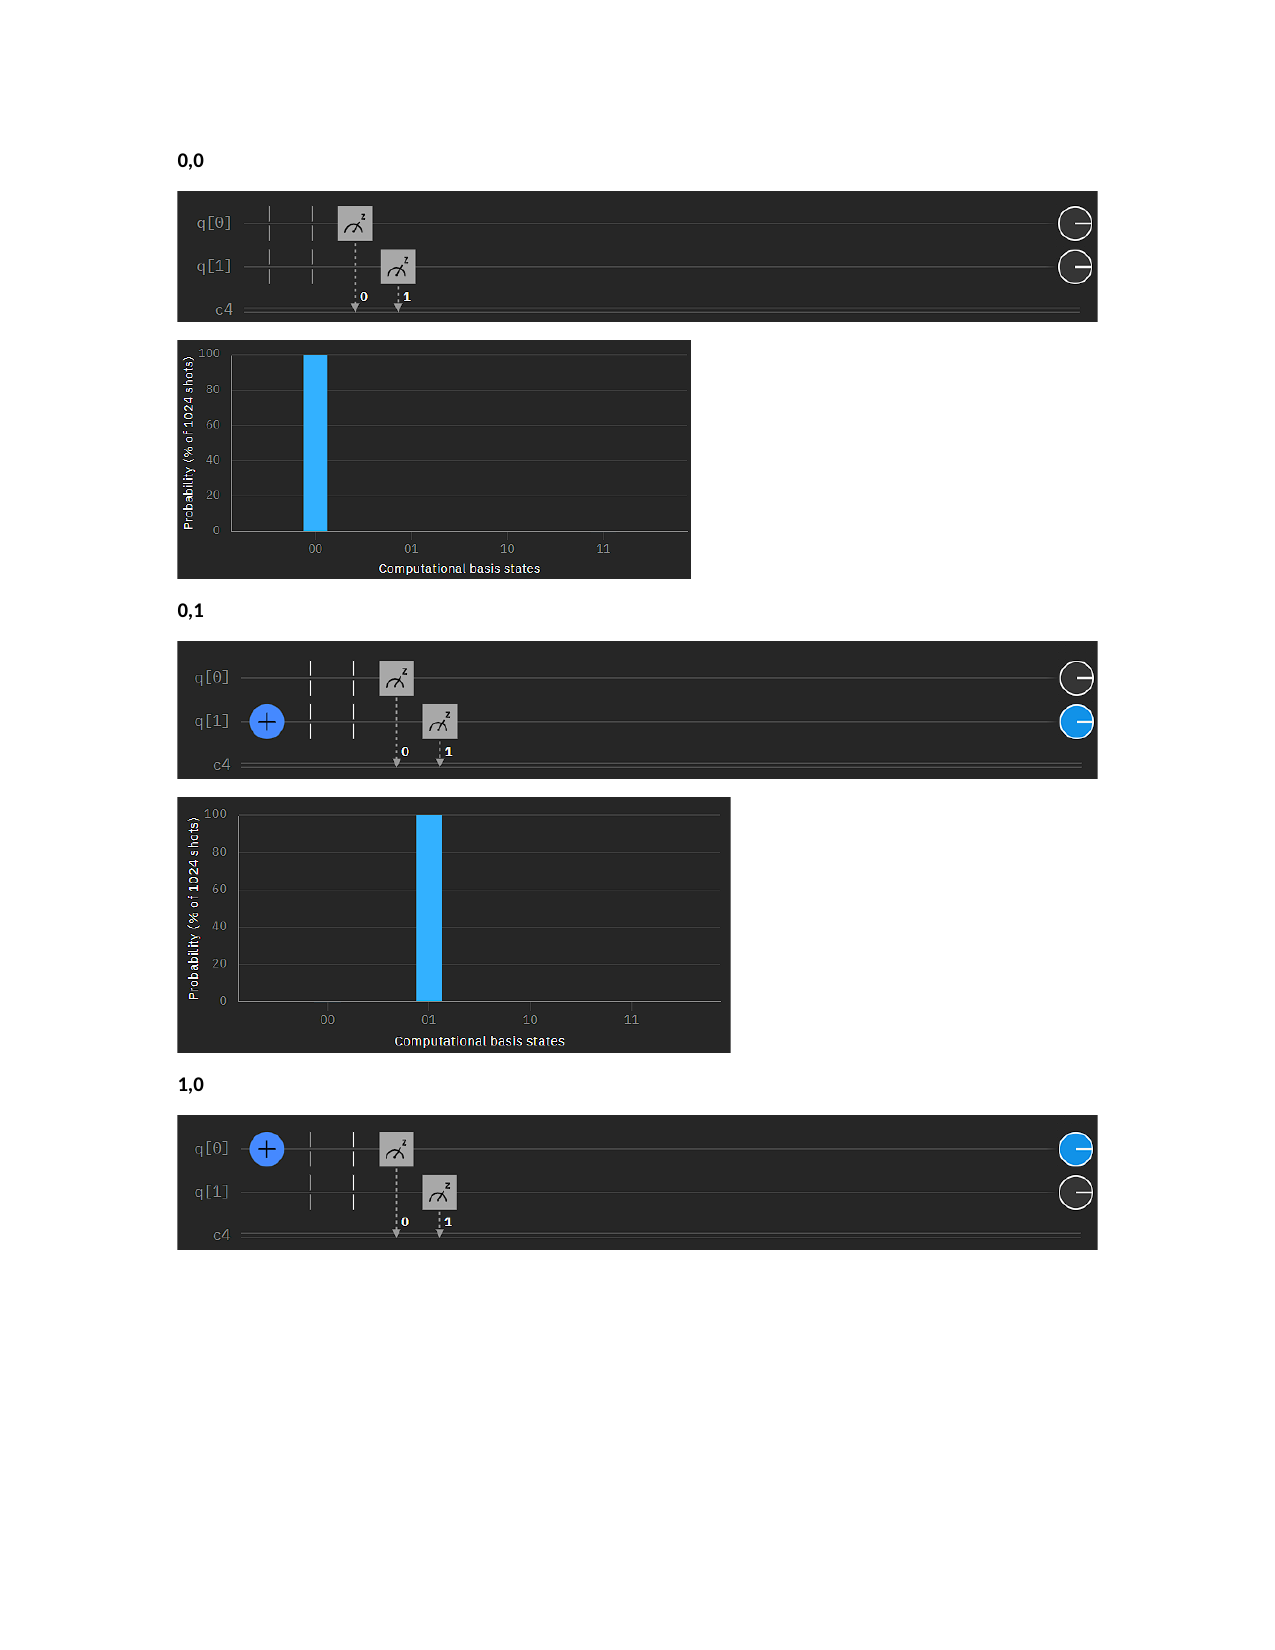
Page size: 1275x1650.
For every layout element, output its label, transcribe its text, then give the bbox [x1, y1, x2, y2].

picture [177, 641, 1098, 779]
picture [177, 1115, 1098, 1250]
text 0,0 [177, 148, 1098, 173]
text 0,1 [177, 598, 1098, 623]
picture [177, 191, 1098, 322]
text 1,0 [177, 1071, 1098, 1097]
picture [177, 340, 691, 579]
picture [177, 797, 731, 1053]
